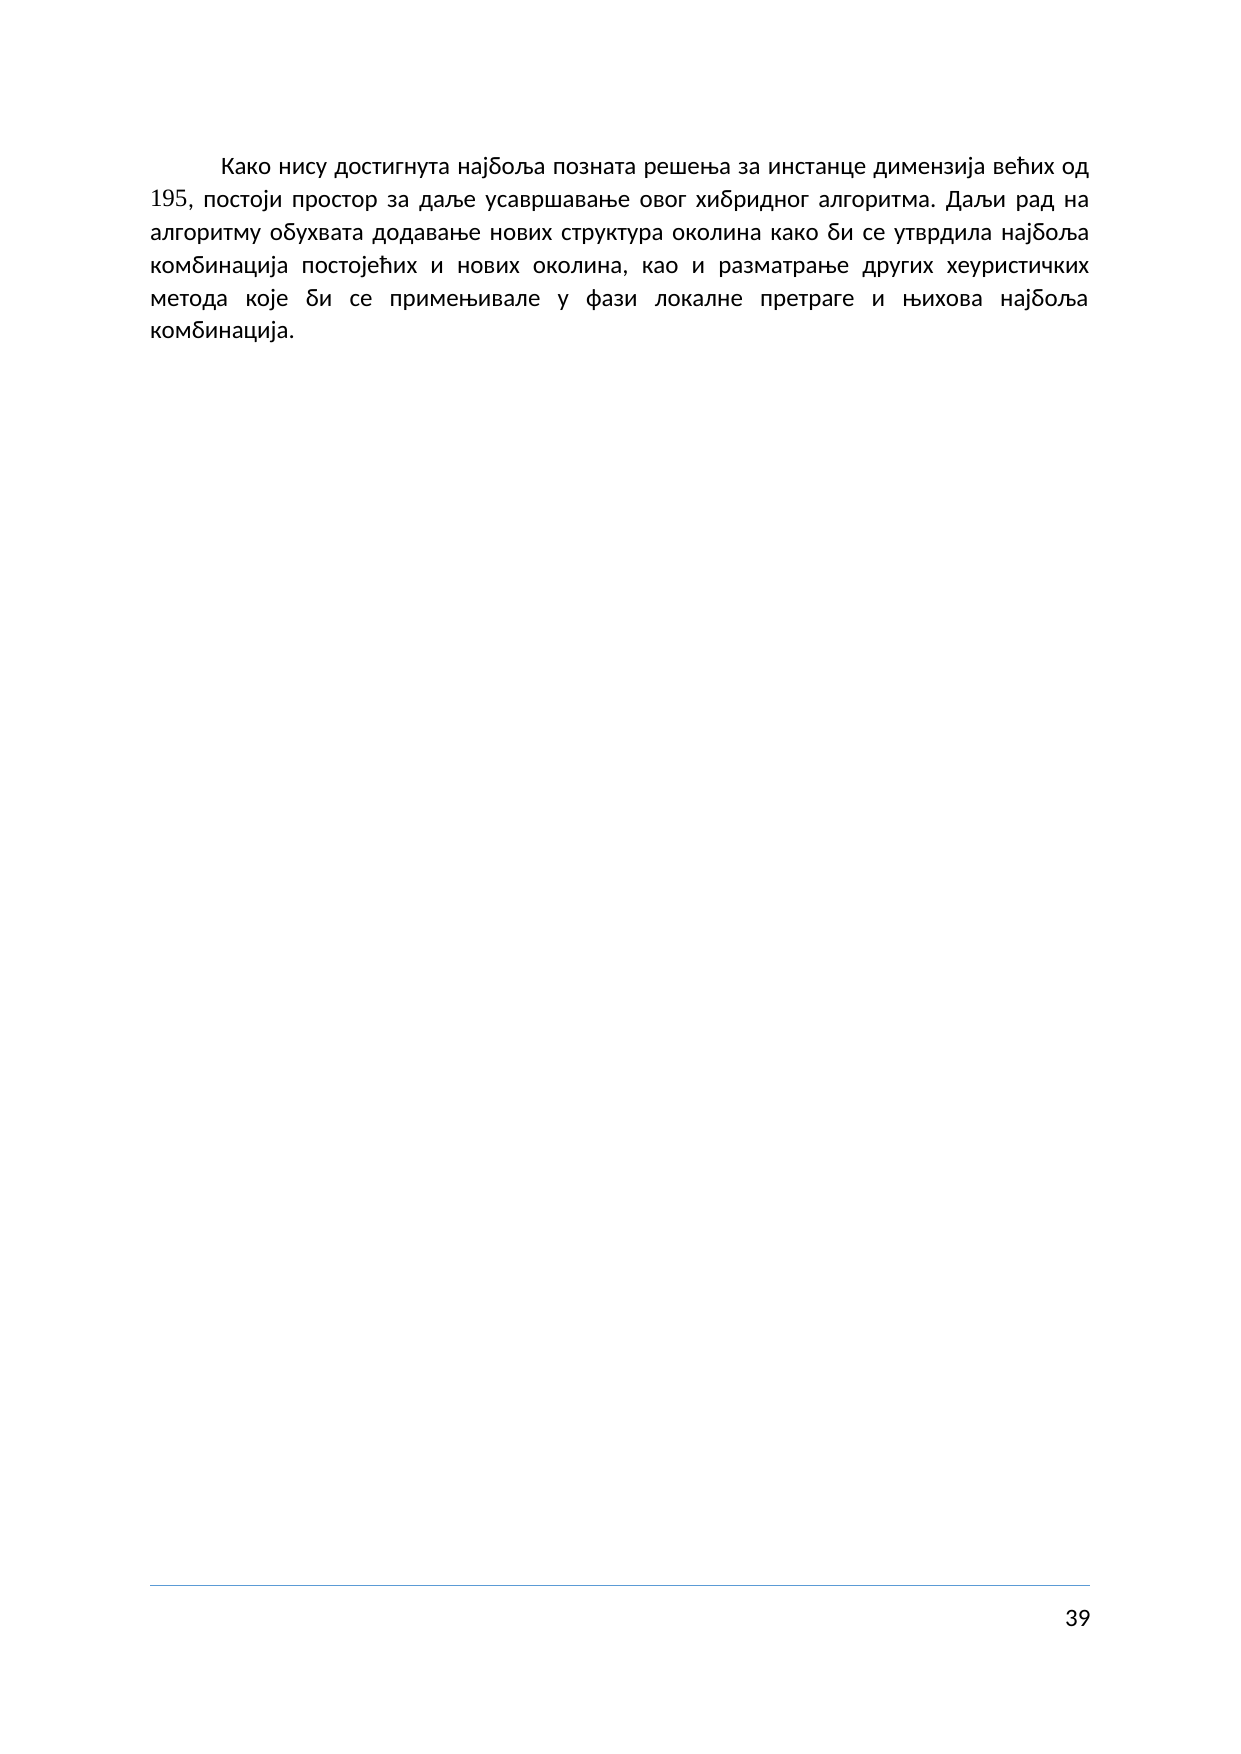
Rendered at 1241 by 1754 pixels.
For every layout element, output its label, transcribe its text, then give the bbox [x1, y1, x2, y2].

text Како нису достигнута најбоља позната решења за инстанце димензија већих од , постоји простор за даље усавршавање овог хибридног алгоритма. Даљи рад на алгоритму обухвата додавање нових структура околина како би се утврдила најбоља комбинација постојећих и нових околина, као и разматрање других хеуристичких метода које би се примењивале у фази локалне претраге и њихова најбоља комбинација. [150, 150, 1090, 345]
